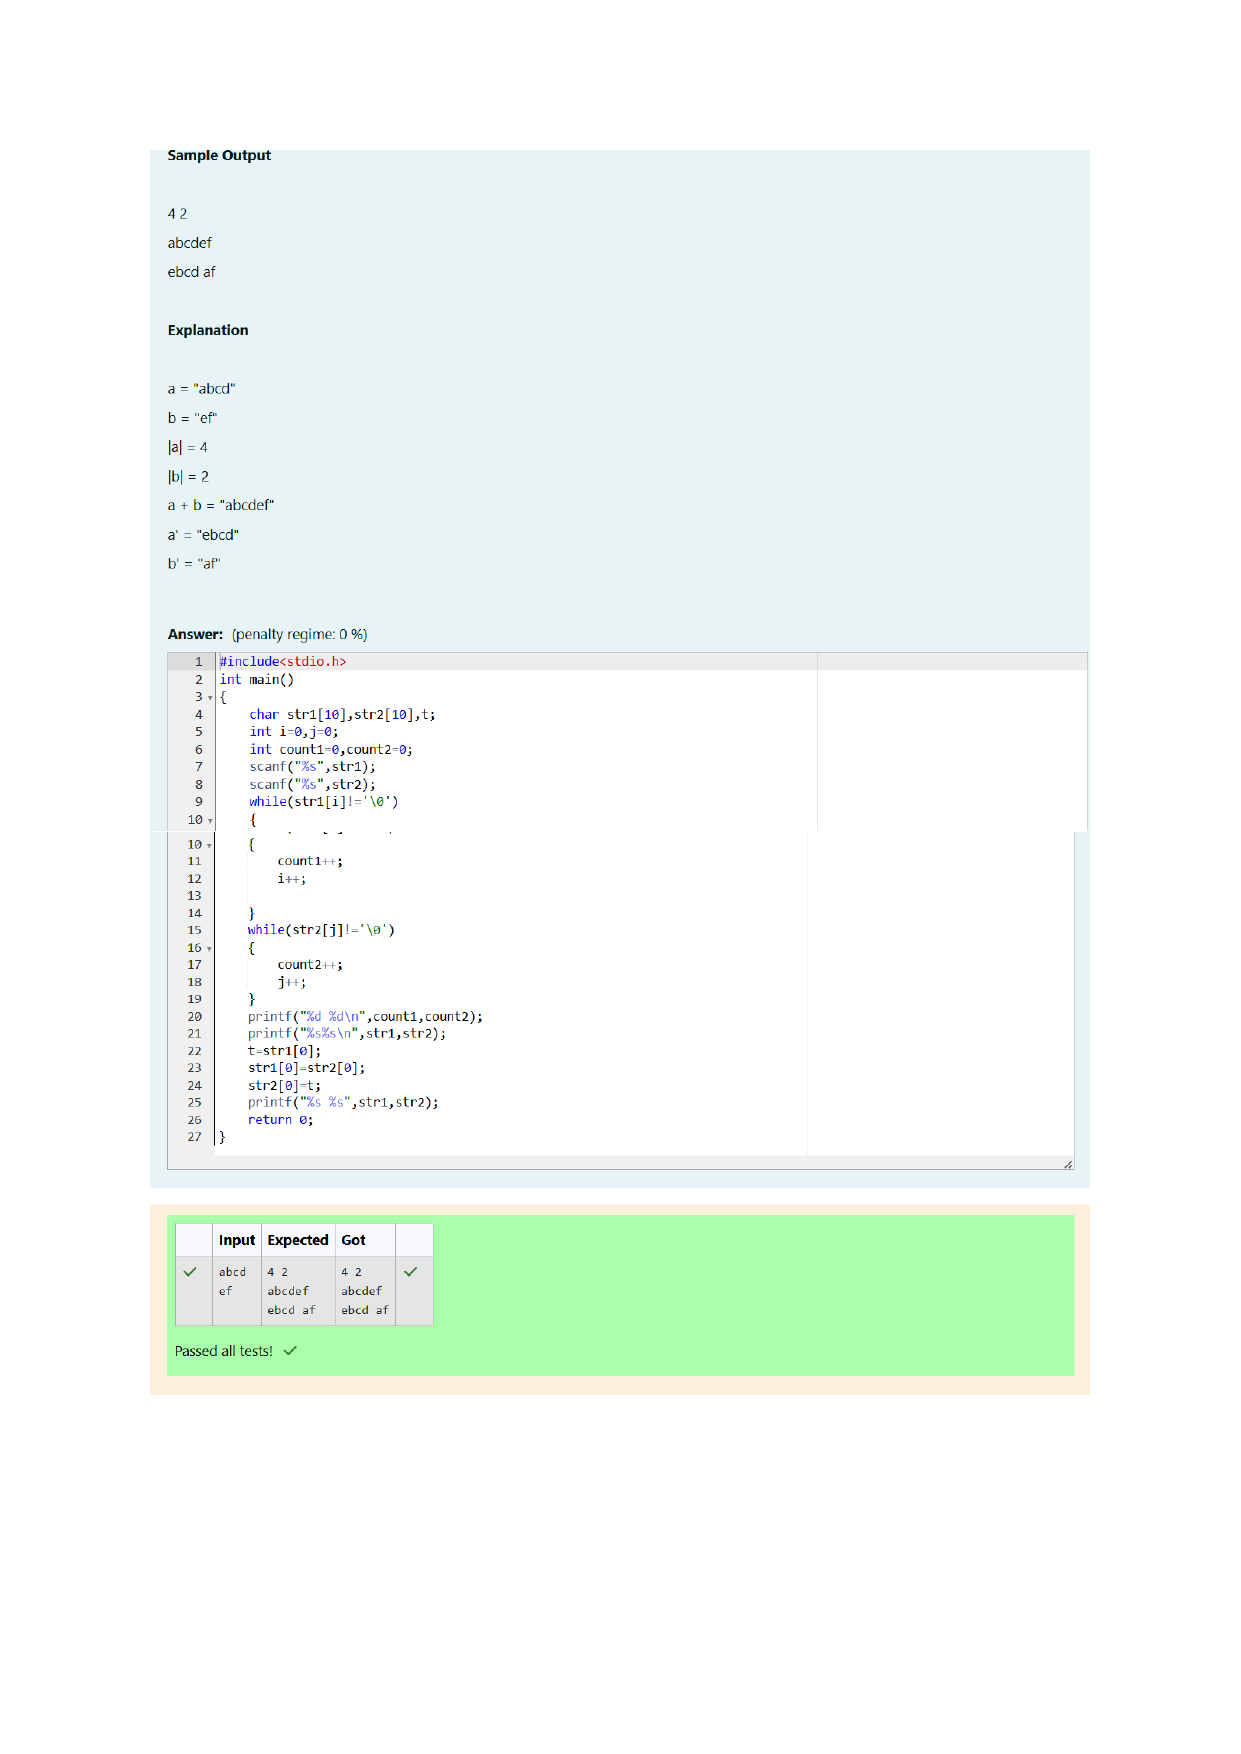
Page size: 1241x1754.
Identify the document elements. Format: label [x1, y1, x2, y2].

picture [150, 150, 1091, 831]
picture [150, 832, 1091, 1397]
